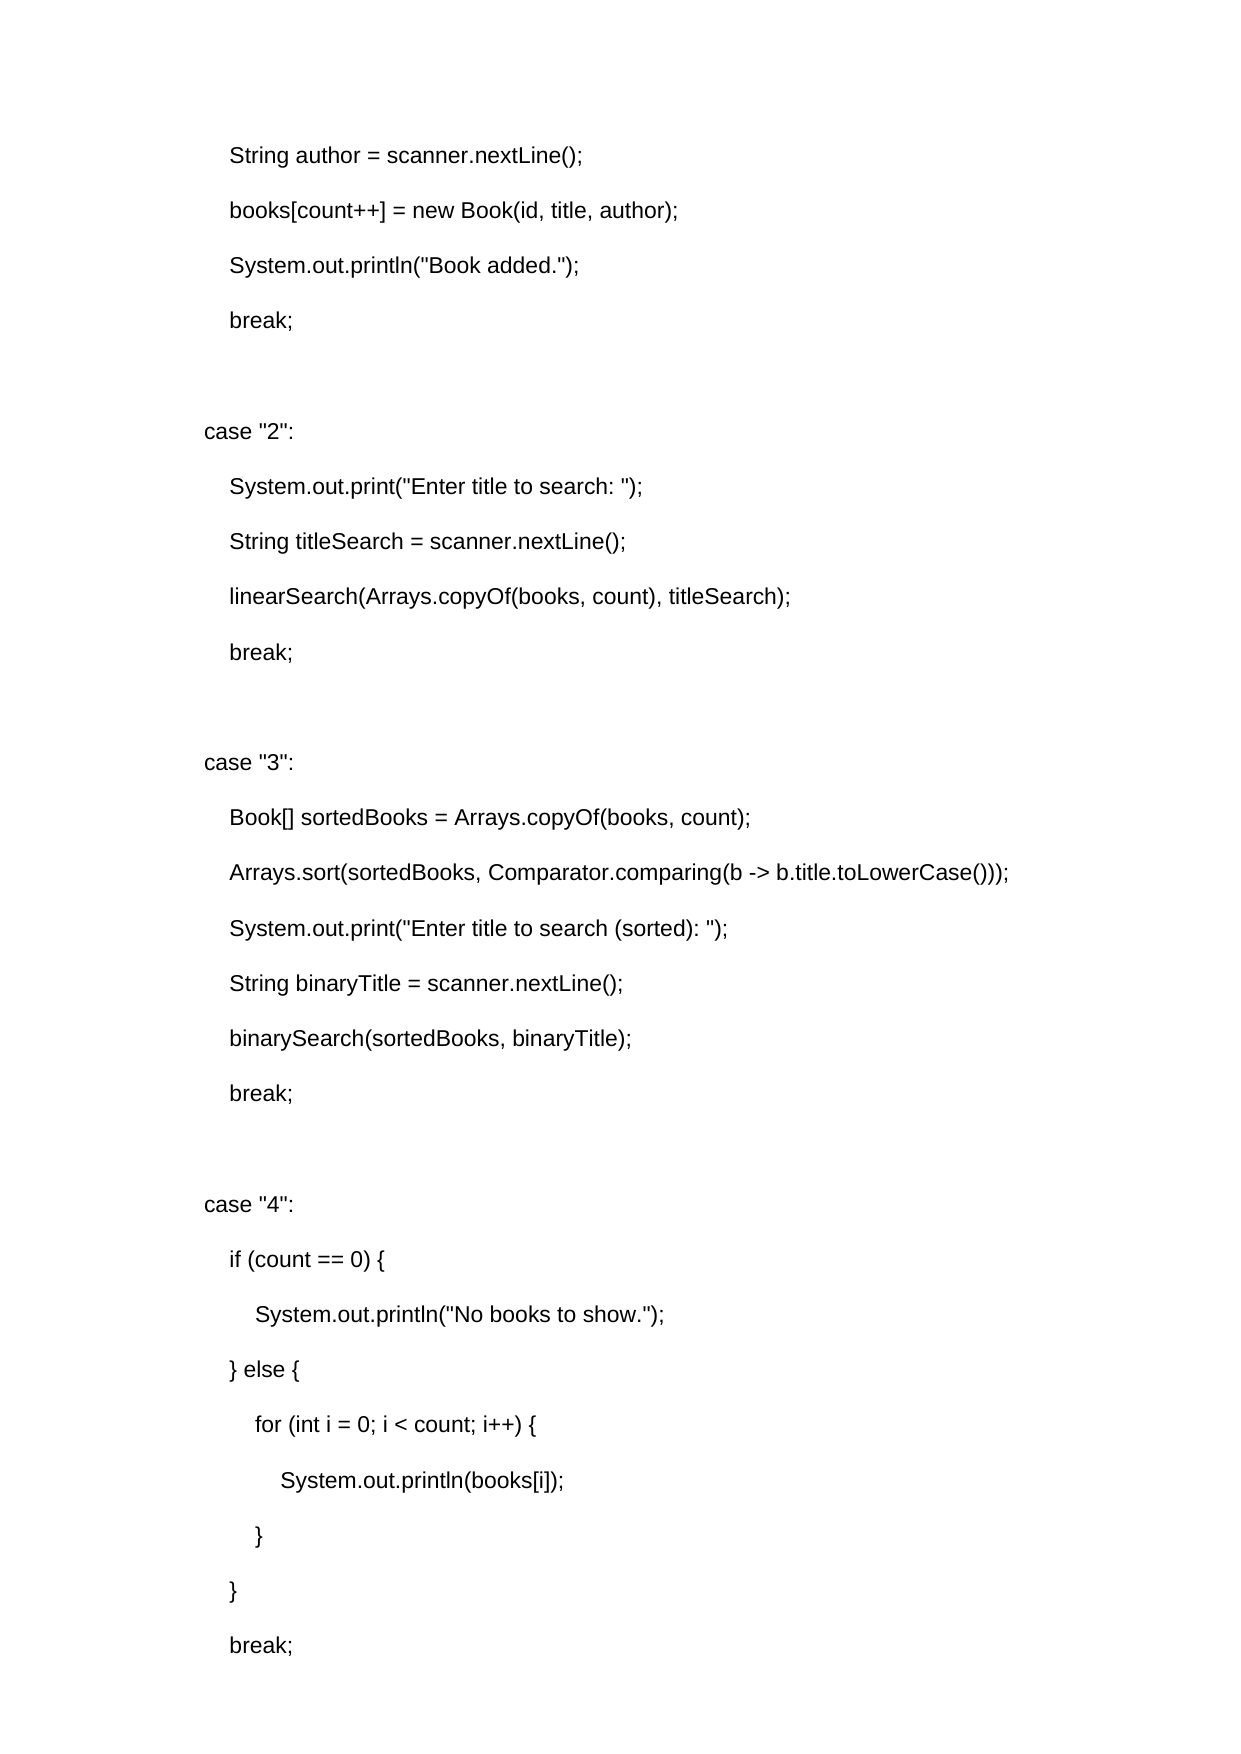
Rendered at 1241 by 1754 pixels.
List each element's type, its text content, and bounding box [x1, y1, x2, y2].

text linearSearch(Arrays.copyOf(books, count), titleSearch); [102, 583, 1138, 610]
text for (int i = 0; i < count; i++) { [102, 1411, 1138, 1438]
text System.out.println("Book added."); [102, 252, 1138, 278]
text String titleSearch = scanner.nextLine(); [102, 528, 1138, 554]
text case "3": [102, 749, 1138, 775]
text } [102, 1577, 1138, 1603]
text String author = scanner.nextLine(); [102, 142, 1138, 168]
text String binaryTitle = scanner.nextLine(); [102, 970, 1138, 996]
text System.out.println(books[i]); [102, 1467, 1138, 1493]
text System.out.println("No books to show."); [102, 1301, 1138, 1327]
text } [102, 1522, 1138, 1548]
text case "4": [102, 1191, 1138, 1217]
text if (count == 0) { [102, 1246, 1138, 1272]
text System.out.print("Enter title to search (sorted): "); [102, 914, 1138, 941]
text break; [102, 1632, 1138, 1659]
text Book[] sortedBooks = Arrays.copyOf(books, count); [102, 804, 1138, 831]
text Arrays.sort(sortedBooks, Comparator.comparing(b -> b.title.toLowerCase())); [102, 859, 1138, 886]
text } else { [102, 1356, 1138, 1383]
text case "2": [102, 418, 1138, 444]
text System.out.print("Enter title to search: "); [102, 473, 1138, 499]
text break; [102, 1080, 1138, 1107]
text books[count++] = new Book(id, title, author); [102, 197, 1138, 223]
text break; [102, 638, 1138, 665]
text break; [102, 307, 1138, 334]
text binarySearch(sortedBooks, binaryTitle); [102, 1025, 1138, 1051]
